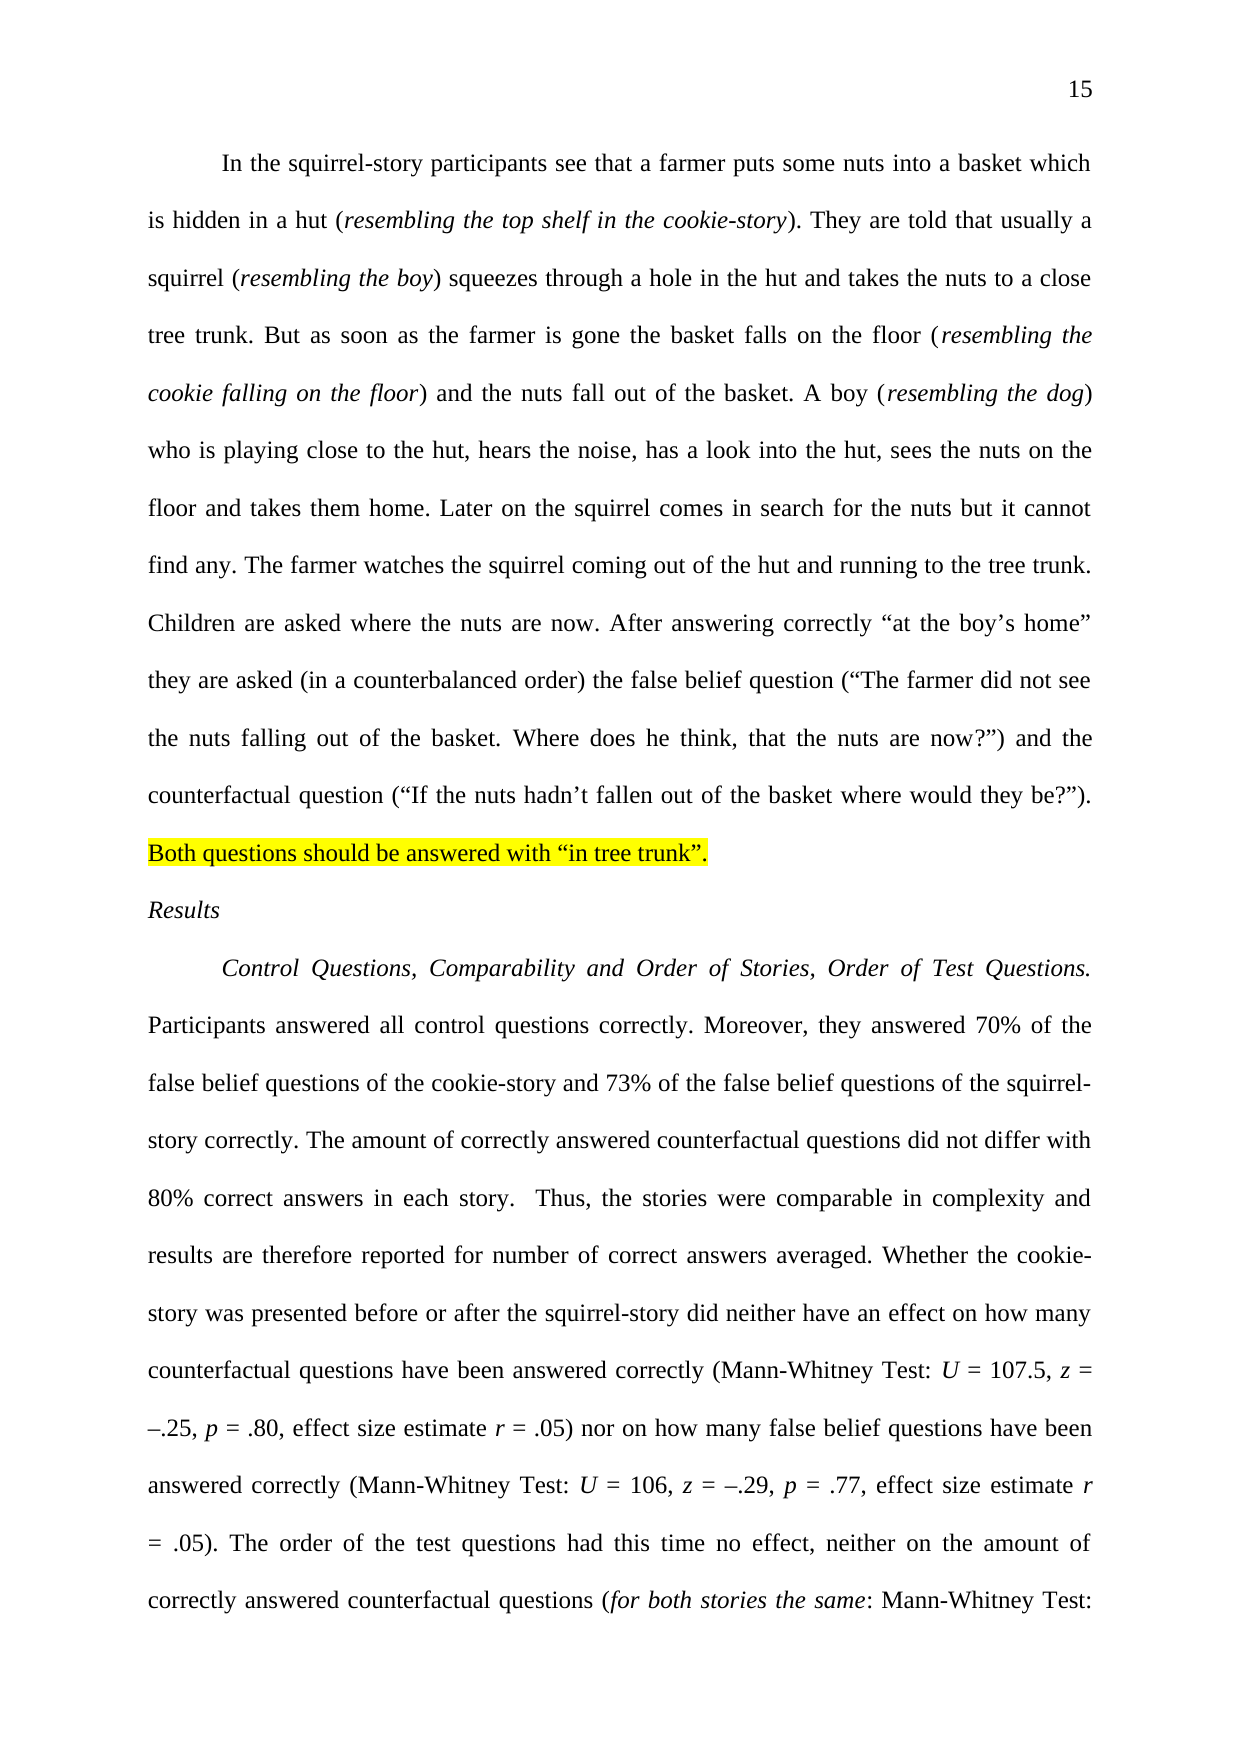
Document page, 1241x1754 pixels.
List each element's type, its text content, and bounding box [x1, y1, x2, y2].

text In the squirrel-story participants see that a farmer puts some nuts into a basket which is hidden in a hut (resembling the top shelf in the cookie-story). They are told that usually a squirrel (resembling the boy) squeezes through a hole in the hut and takes the nuts to a close tree trunk. But as soon as the farmer is gone the basket falls on the floor (resembling the cookie falling on the floor) and the nuts fall out of the basket. A boy (resembling the dog) who is playing close to the hut, hears the noise, has a look into the hut, sees the nuts on the floor and takes them home. Later on the squirrel comes in search for the nuts but it cannot find any. The farmer watches the squirrel coming out of the hut and running to the tree trunk. Children are asked where the nuts are now. After answering correctly “at the boy’s home” they are asked (in a counterbalanced order) the false belief question (“The farmer did not see the nuts falling out of the basket. Where does he think, that the nuts are now?”) and the counterfactual question (“If the nuts hadn’t fallen out of the basket where would they be?”). Both questions should be answered with “in tree trunk”. [148, 148, 1093, 866]
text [148, 953, 1093, 1614]
text Results [148, 895, 1093, 924]
